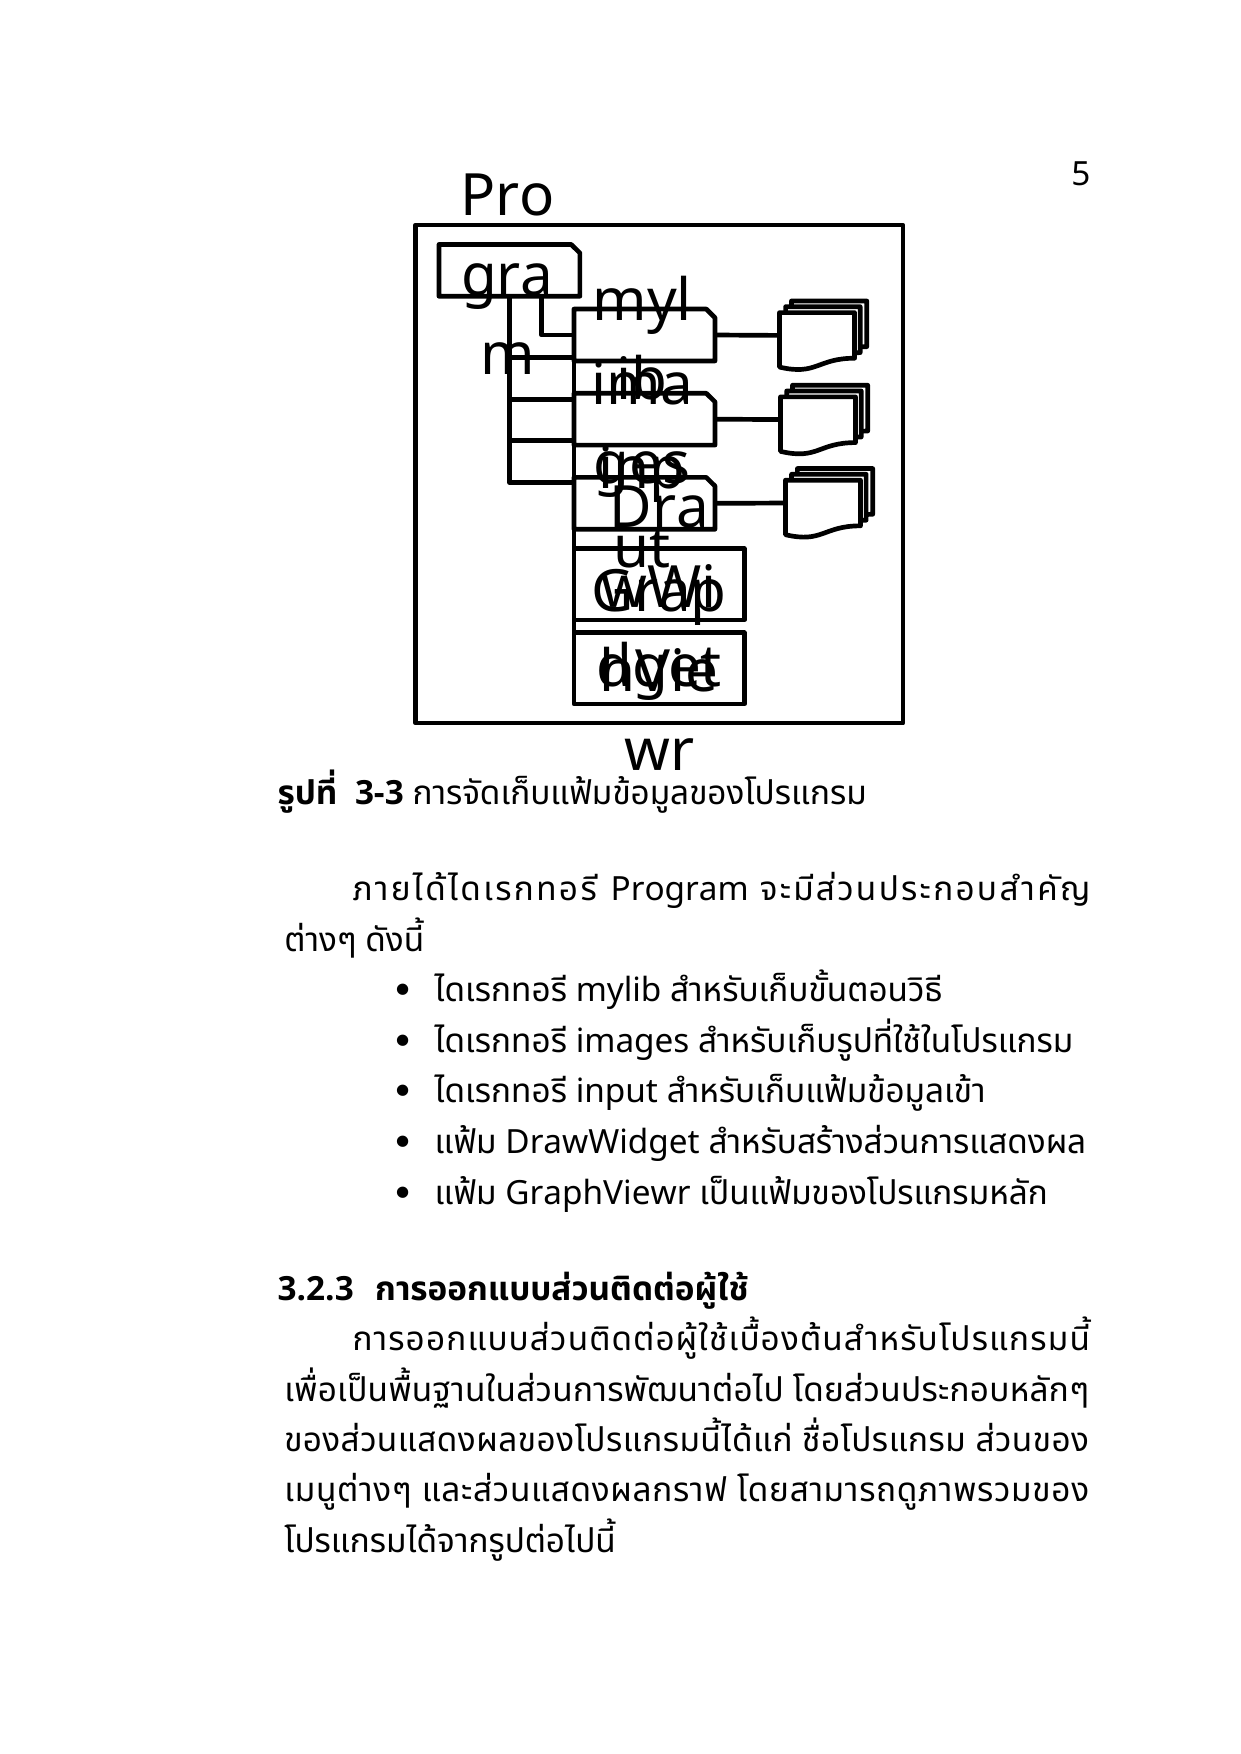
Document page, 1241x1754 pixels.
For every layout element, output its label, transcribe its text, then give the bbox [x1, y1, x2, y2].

list ไดเรกทอรี input สำหรับเก็บแฟ้มข้อมูลเข้า [397, 1067, 1090, 1118]
list ภายได้ไดเรกทอรี Program จะมีส่วนประกอบสำคัญต่างๆ ดังนี้ [284, 865, 1090, 966]
list แฟ้ม DrawWidget สำหรับสร้างส่วนการแสดงผล [397, 1118, 1090, 1168]
list ไดเรกทอรี images สำหรับเก็บรูปที่ใช้ในโปรแกรม [397, 1017, 1090, 1067]
text รูปที่ 3-3 การจัดเก็บแฟ้มข้อมูลของโปรแกรม [225, 769, 1090, 819]
list การออกแบบส่วนติดต่อผู้ใช้ [277, 1264, 1090, 1315]
list การออกแบบส่วนติดต่อผู้ใช้เบื้องต้นสำหรับโปรแกรมนี้ เพื่อเป็นพื้นฐานในส่วนการพัฒนาต่อไป โดยส่วนประกอบหลักๆ ของส่วนแสดงผลของโปรแกรมนี้ได้แก่ ชื่อโปรแกรม ส่วนของเมนูต่างๆ และส่วนแสดงผลกราฟ โดยสามารถดูภาพรวมของโปรแกรมได้จากรูปต่อไปนี้ [284, 1315, 1090, 1567]
list ไดเรกทอรี mylib สำหรับเก็บขั้นตอนวิธี [397, 966, 1090, 1017]
list แฟ้ม GraphViewr เป็นแฟ้มของโปรแกรมหลัก [397, 1168, 1090, 1219]
